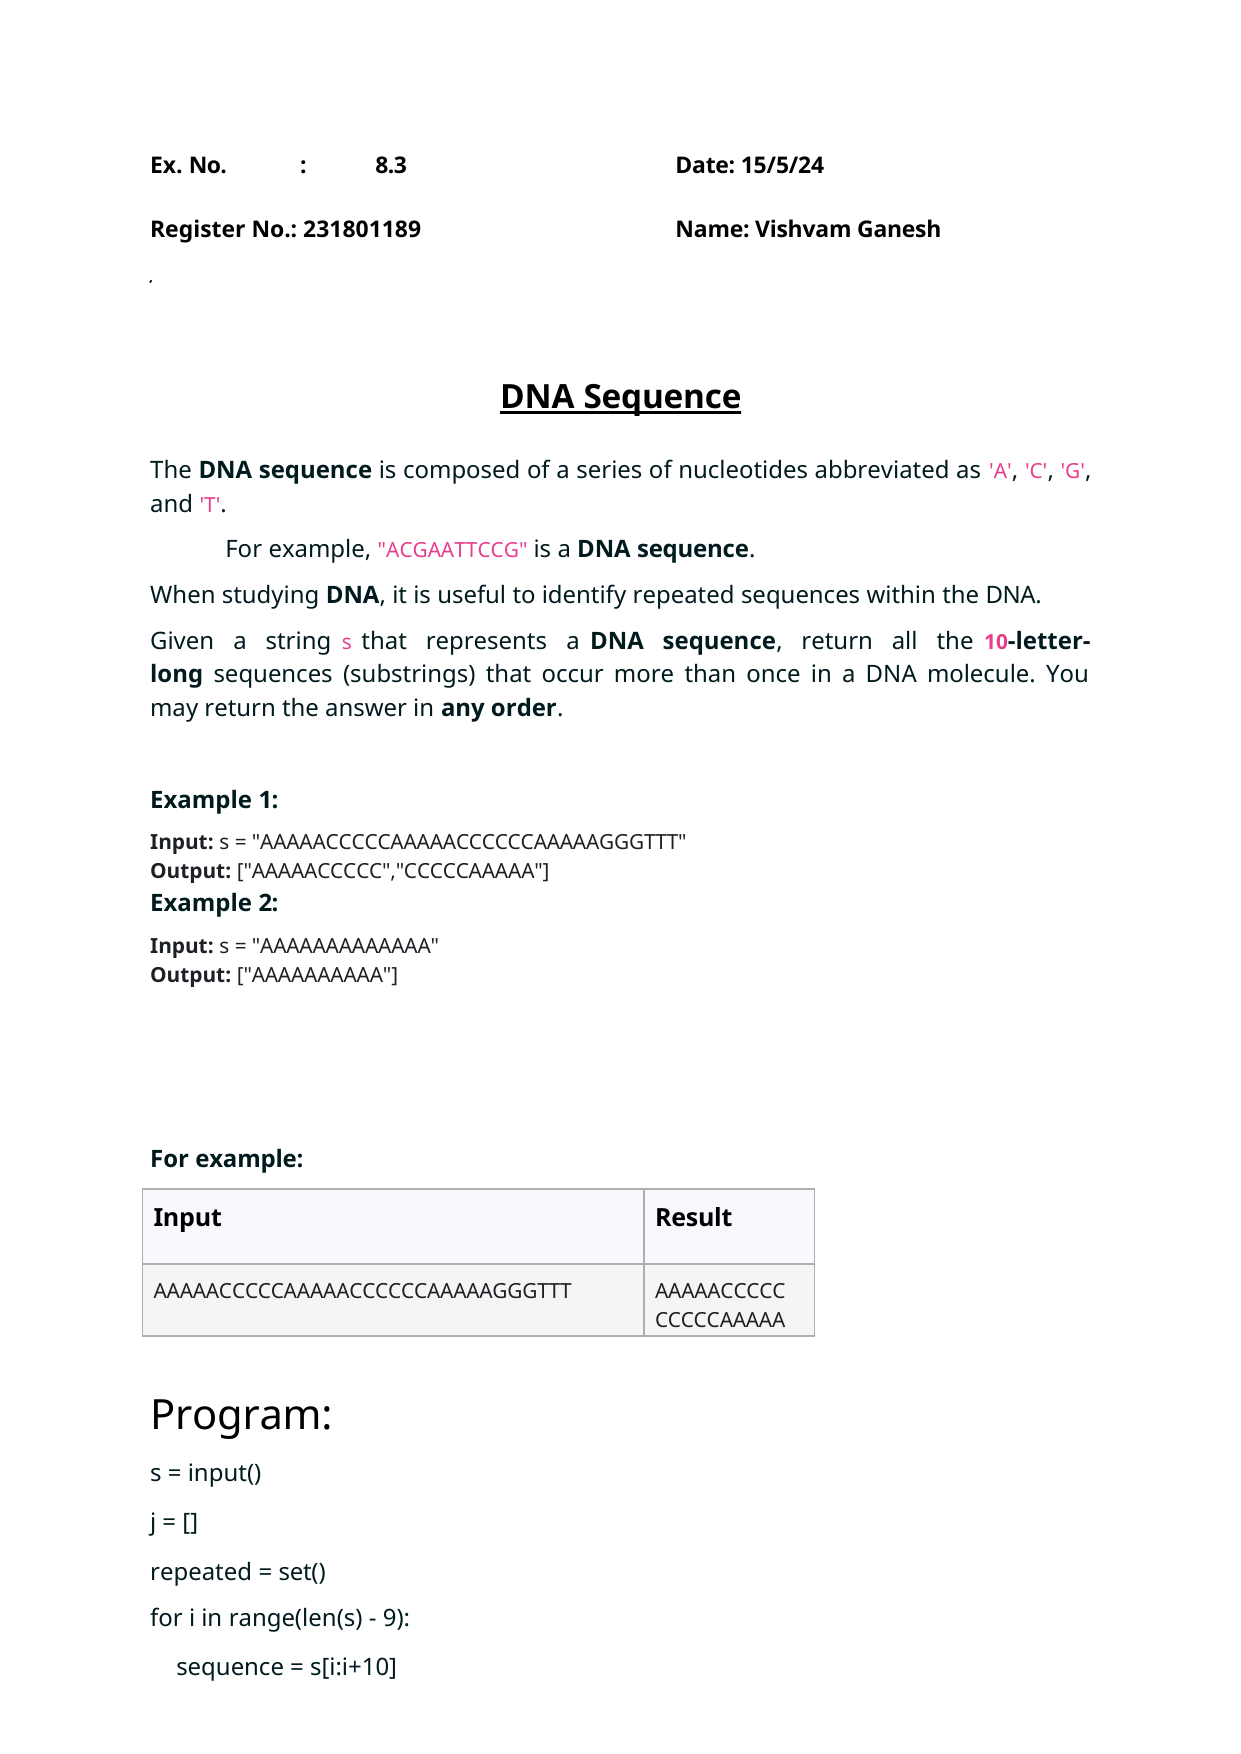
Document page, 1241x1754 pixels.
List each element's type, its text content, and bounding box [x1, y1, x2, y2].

text Input: s = "AAAAAAAAAAAAA" [150, 931, 1173, 959]
text Register No.: 231801189 Name: Vishvam Ganesh [150, 213, 1173, 245]
table_header Result [645, 1190, 814, 1263]
text DNA Sequence [142, 373, 1099, 418]
table_cell AAAAACCCCCAAAAACCCCCCAAAAAGGGTTT [143, 1265, 643, 1335]
table_cell AAAAACCCCC CCCCCAAAAA [645, 1265, 814, 1335]
text Output: ["AAAAAAAAAA"] [150, 960, 1173, 988]
text Ex. No. : 8.3 Date: 15/5/24 [150, 149, 1173, 180]
table_header Input [143, 1190, 643, 1263]
subtitle Program: [150, 1385, 1173, 1441]
text s = input() j = [] [150, 1456, 266, 1538]
text Given a string s that represents a DNA sequence, return all the 10-letter- long sequences (substrings) that occur more than once in a DNA molecule. You may return the answer in any order. [150, 623, 1091, 723]
text Input: s = "AAAAACCCCCAAAAACCCCCCAAAAAGGGTTT" [150, 827, 1173, 856]
text For example, "ACGAATTCCG" is a DNA sequence. [225, 532, 1173, 565]
text repeated = set() [150, 1554, 1173, 1587]
text For example: [150, 1142, 1173, 1174]
text Output: ["AAAAACCCCC","CCCCCAAAAA"] [150, 856, 1173, 884]
text Example 2: [150, 886, 1173, 919]
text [150, 1601, 411, 1682]
text Example 1: [150, 782, 1173, 815]
text The DNA sequence is composed of a series of nucleotides abbreviated as 'A', 'C', 'G', and 'T'. [150, 452, 1092, 519]
text When studying DNA, it is useful to identify repeated sequences within the DNA. [150, 578, 1173, 611]
